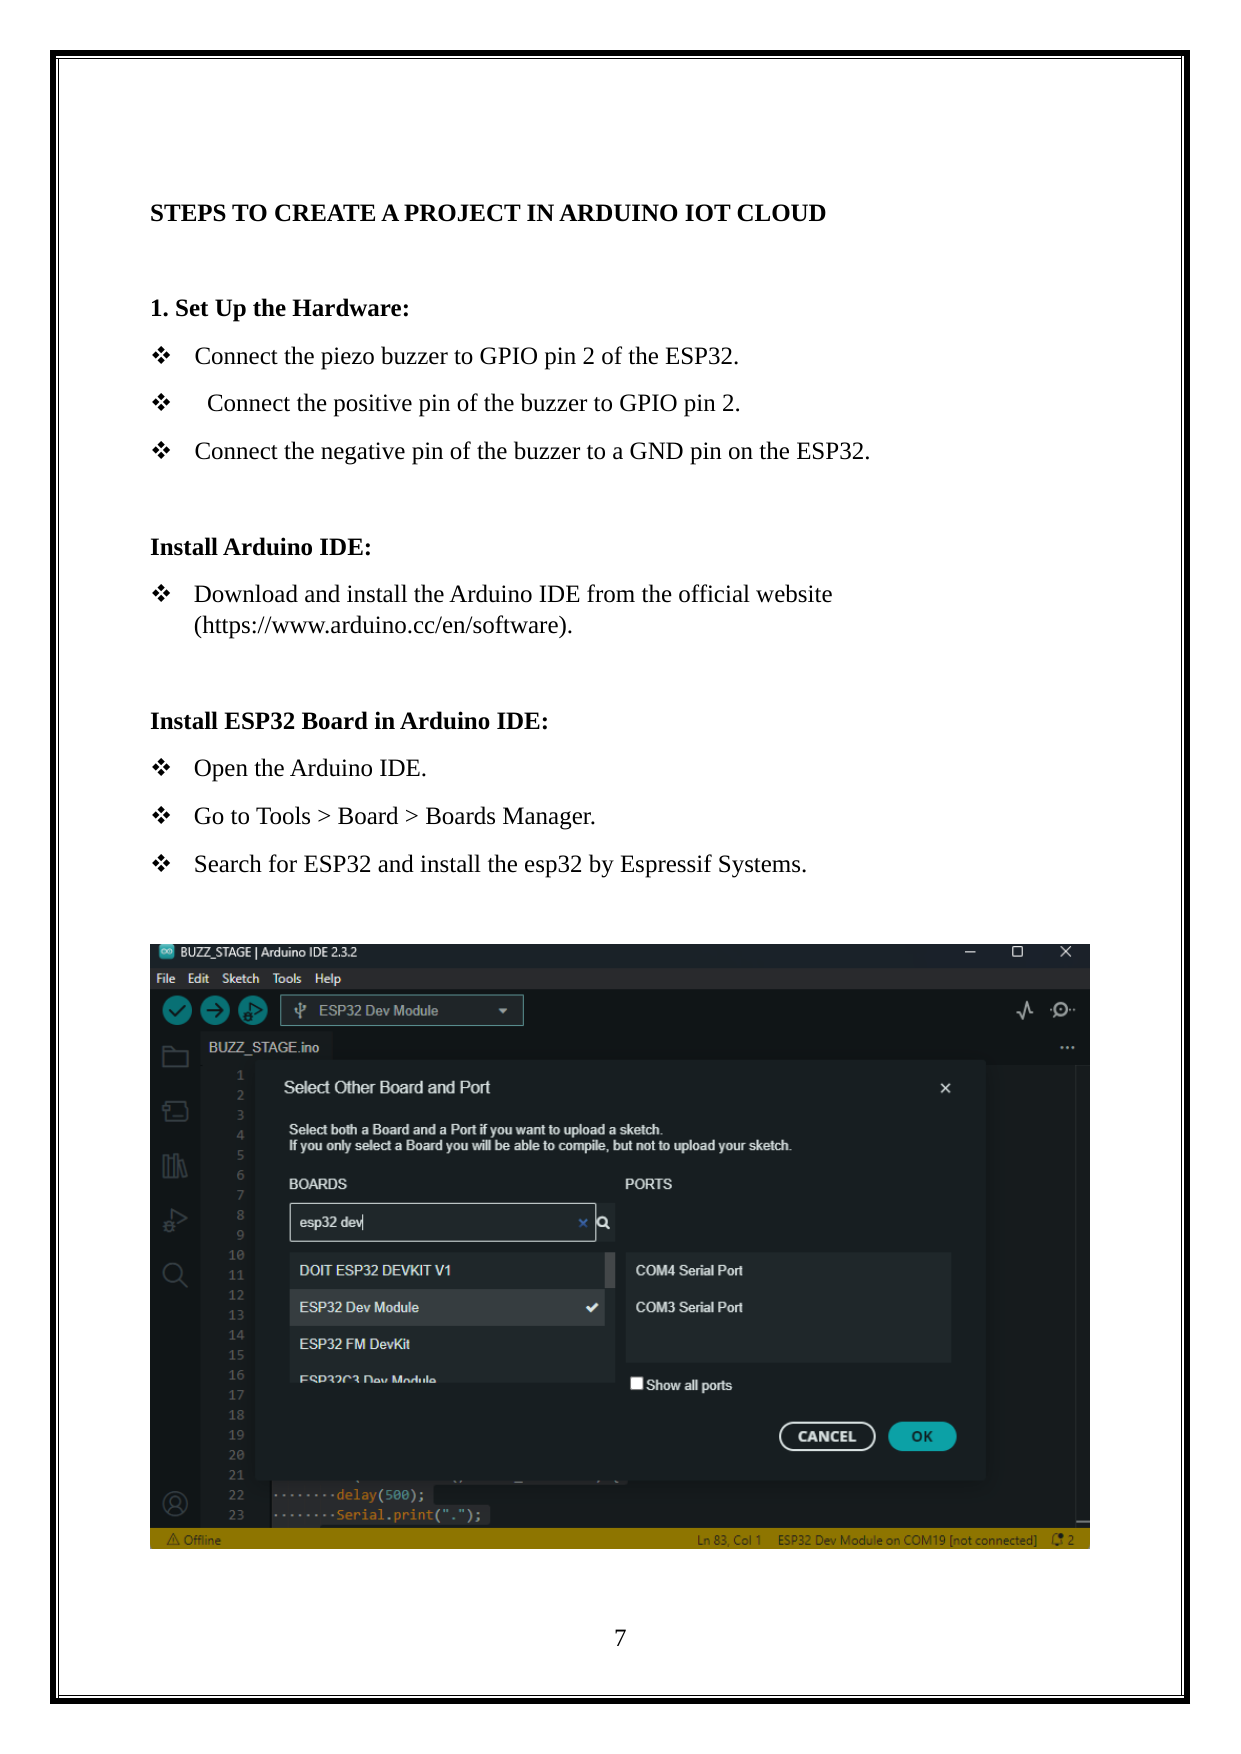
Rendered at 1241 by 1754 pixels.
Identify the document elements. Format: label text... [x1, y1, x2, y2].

list STEPS TO CREATE A PROJECT IN ARDUINO IOT CLOUD [150, 198, 1090, 226]
list Download and install the Arduino IDE from the official website (https://www.arduino.cc/en/software). [150, 579, 1090, 639]
list Open the Arduino IDE. [150, 753, 1090, 782]
list Install Arduino IDE: [150, 532, 1090, 560]
list Connect the positive pin of the buzzer to GPIO pin 2. [150, 388, 1090, 417]
picture [150, 944, 1090, 1549]
list Search for ESP32 and install the esp32 by Espressif Systems. [150, 849, 1090, 878]
list Connect the negative pin of the buzzer to a GND pin on the ESP32. [150, 436, 1090, 465]
list Install ESP32 Board in Arduino IDE: [150, 706, 1090, 734]
list Connect the piezo buzzer to GPIO pin 2 of the ESP32. [150, 341, 1090, 369]
list Go to Tools > Board > Boards Manager. [150, 801, 1090, 830]
list Set Up the Hardware: [150, 293, 1090, 322]
